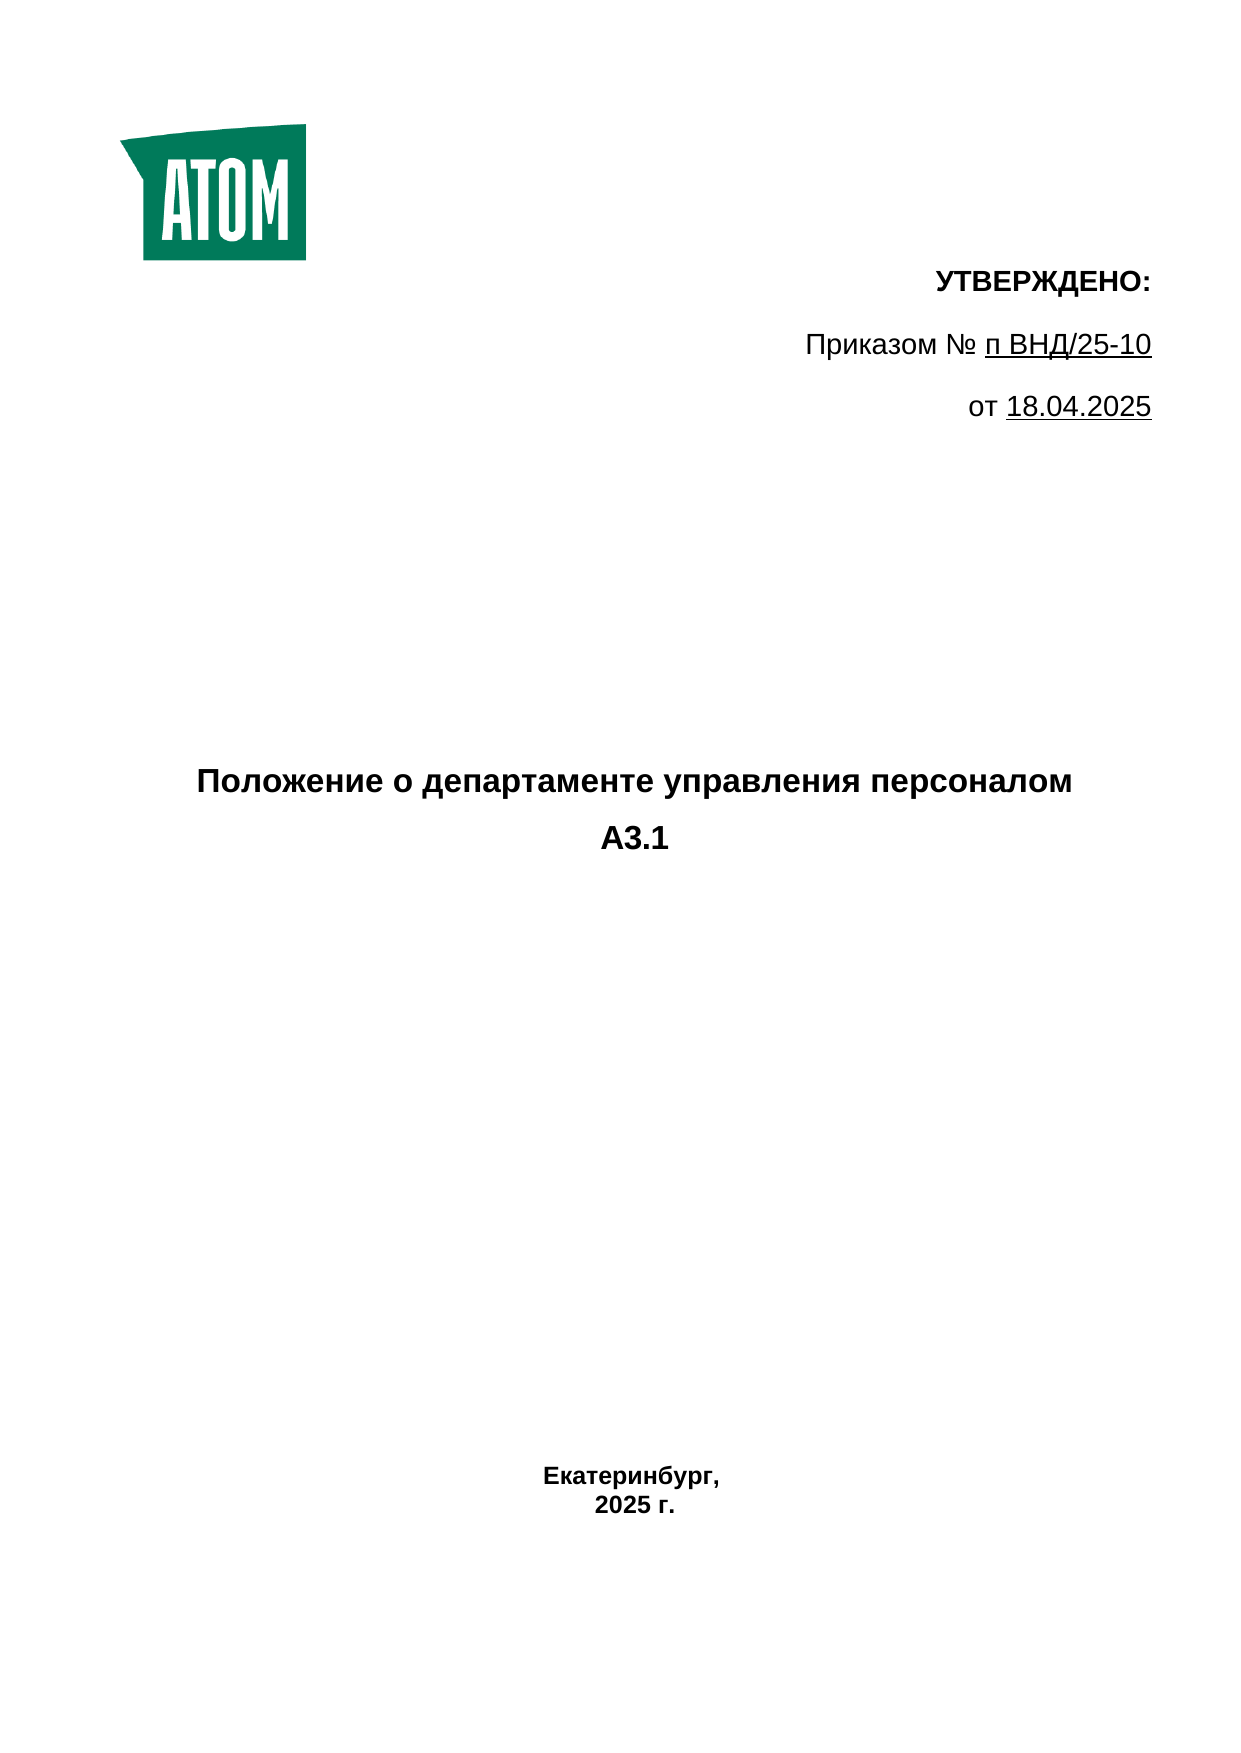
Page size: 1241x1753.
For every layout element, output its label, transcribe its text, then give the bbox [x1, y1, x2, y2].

text Екатеринбург, 2025 г. [118, 1461, 1152, 1518]
text УТВЕРЖДЕНО: [118, 264, 1152, 298]
picture [118, 118, 311, 264]
text А3.1 [118, 818, 1152, 857]
text от 18.04.2025 [118, 389, 1152, 423]
text Приказом № п ВНД/25-10 [118, 327, 1152, 360]
text Положение о департаменте управления персоналом [118, 761, 1152, 799]
